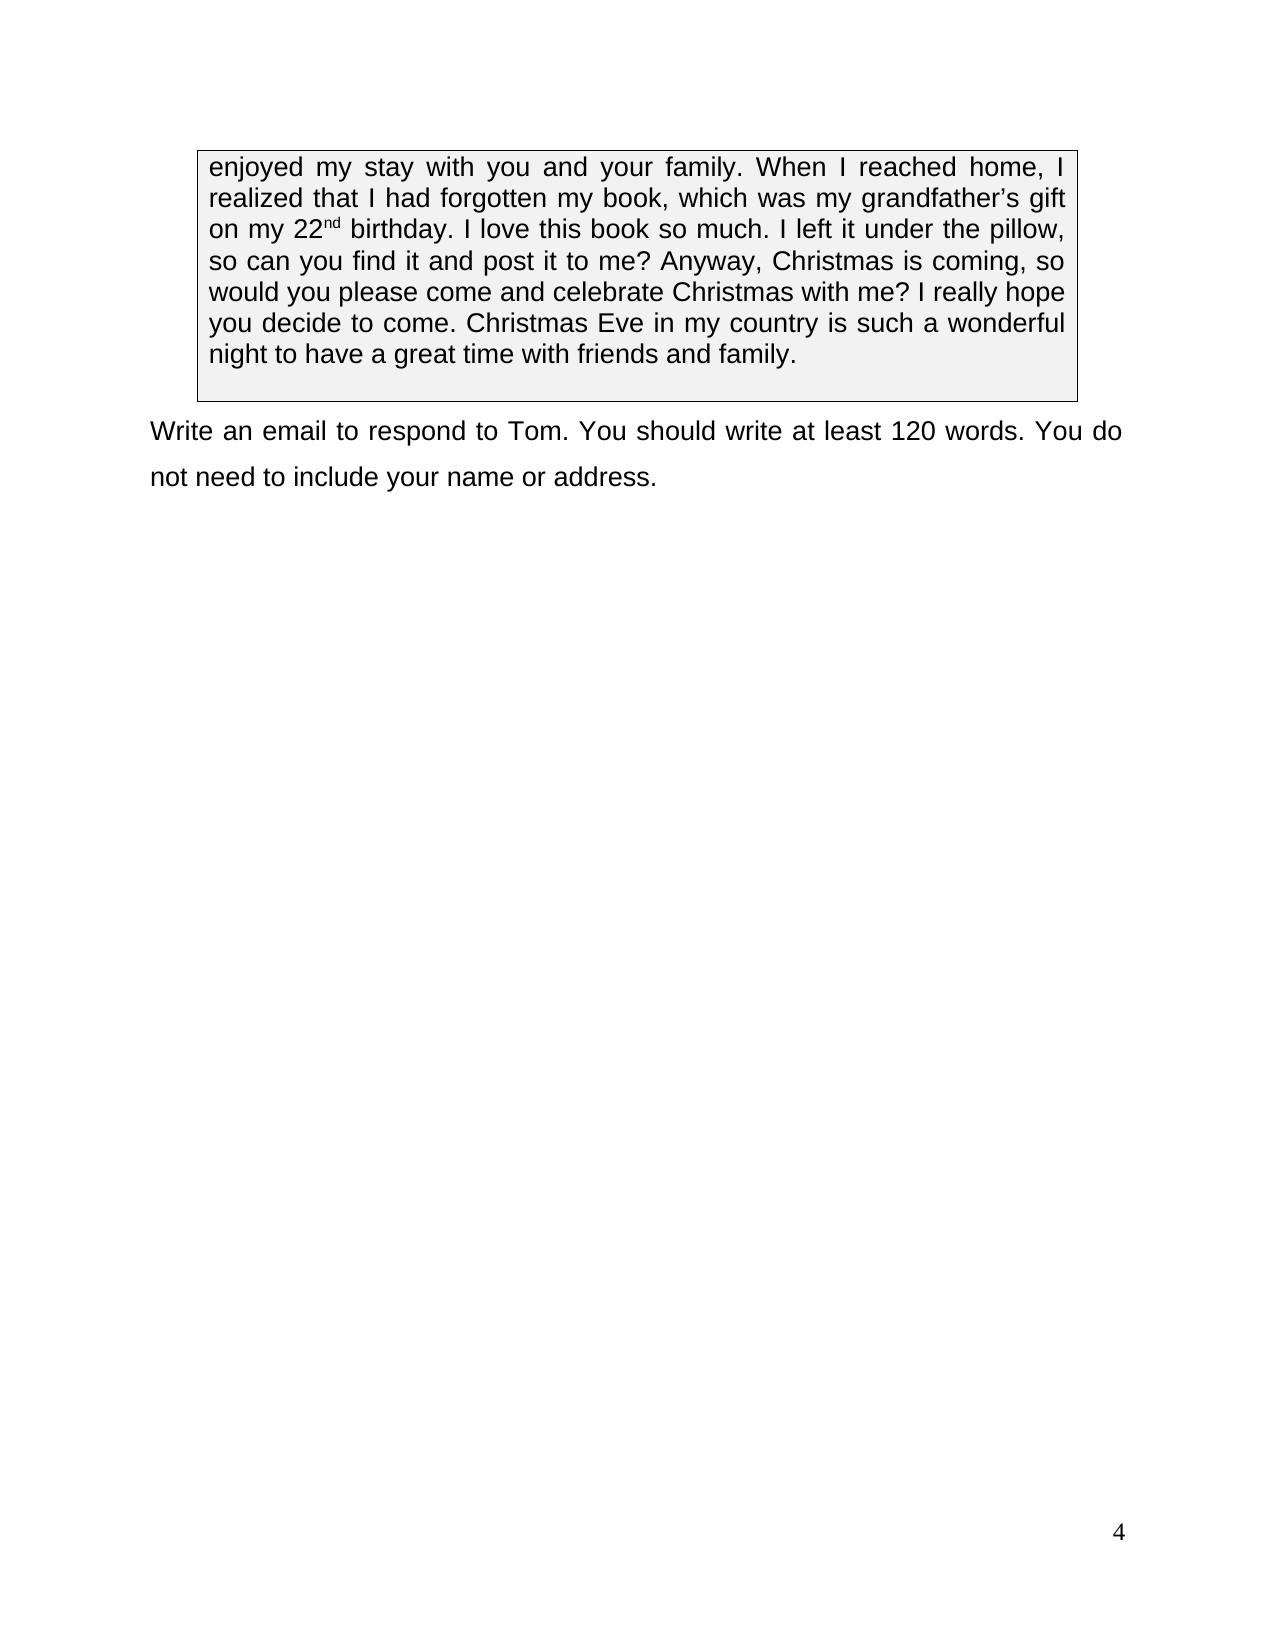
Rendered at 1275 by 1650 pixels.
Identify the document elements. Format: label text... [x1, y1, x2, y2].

text Write an email to respond to Tom. You should write at least 120 words. You do not need to include your name or address. [150, 414, 1125, 493]
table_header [198, 151, 1077, 401]
